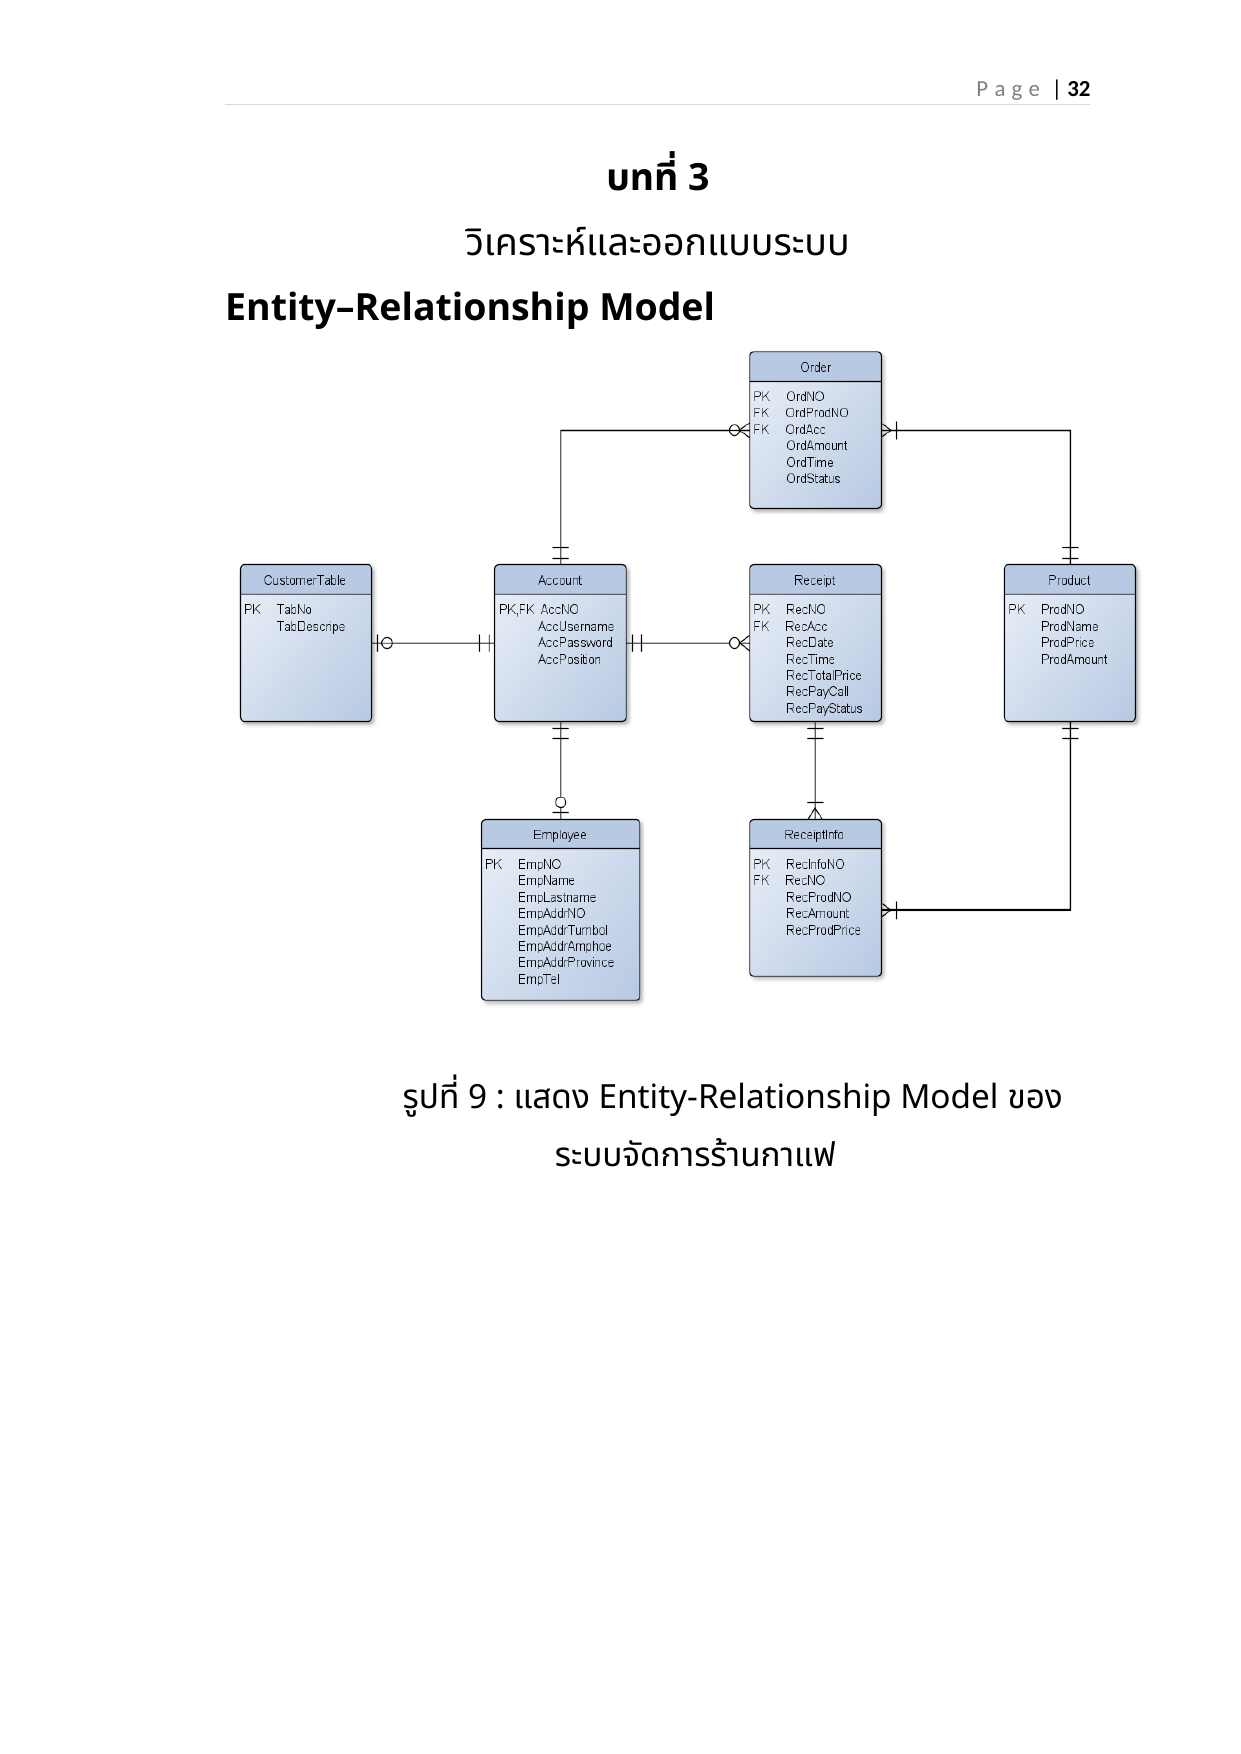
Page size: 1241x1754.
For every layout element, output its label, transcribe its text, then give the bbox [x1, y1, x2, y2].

text รูปที่ 9 : แสดง Entity-Relationship Model ของระบบจัดการร้านกาแฟ [300, 1073, 1090, 1181]
text บทที่ 3 [225, 150, 1090, 207]
text วิเคราะห์และออกแบบระบบ [225, 216, 1090, 272]
text Entity–Relationship Model [225, 281, 1090, 335]
picture [225, 335, 1151, 1017]
